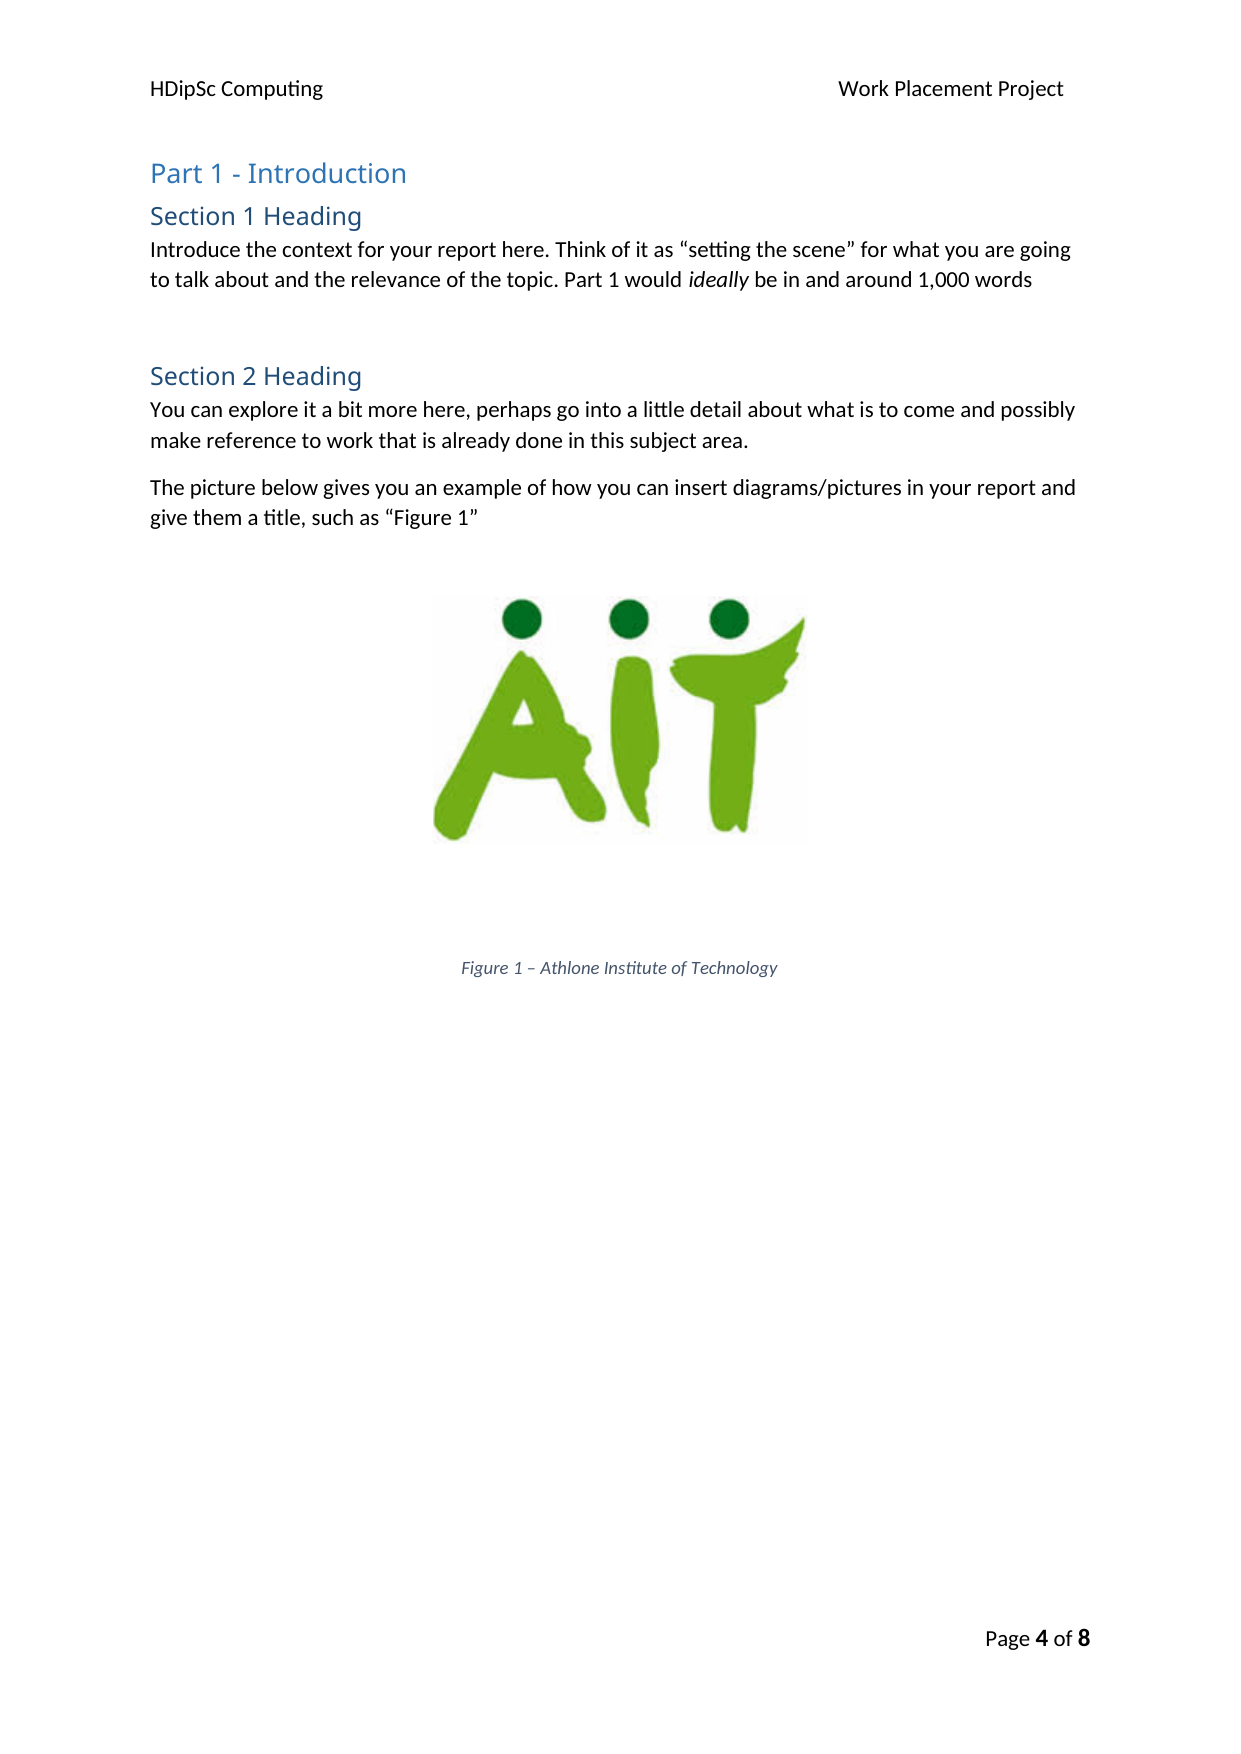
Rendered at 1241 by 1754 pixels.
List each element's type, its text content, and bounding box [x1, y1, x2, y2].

picture [432, 596, 808, 844]
text Introduce the context for your report here. Think of it as “setting the scene” for what you are going to talk about and the relevance of the topic. Part 1 would ideally be in and around 1,000 words [150, 235, 1090, 293]
text Figure 1 – Athlone Institute of Technology [150, 956, 1090, 979]
text You can explore it a bit more here, perhaps go into a little detail about what is to come and possibly make reference to work that is already done in this subject area. [150, 396, 1090, 454]
subtitle Section 1 Heading [150, 198, 1090, 232]
subtitle Section 2 Heading [150, 359, 1090, 393]
text The picture below gives you an example of how you can insert diagrams/pictures in your report and give them a title, such as “Figure 1” [150, 473, 1090, 531]
subtitle Part 1 - Introduction [150, 154, 1090, 191]
